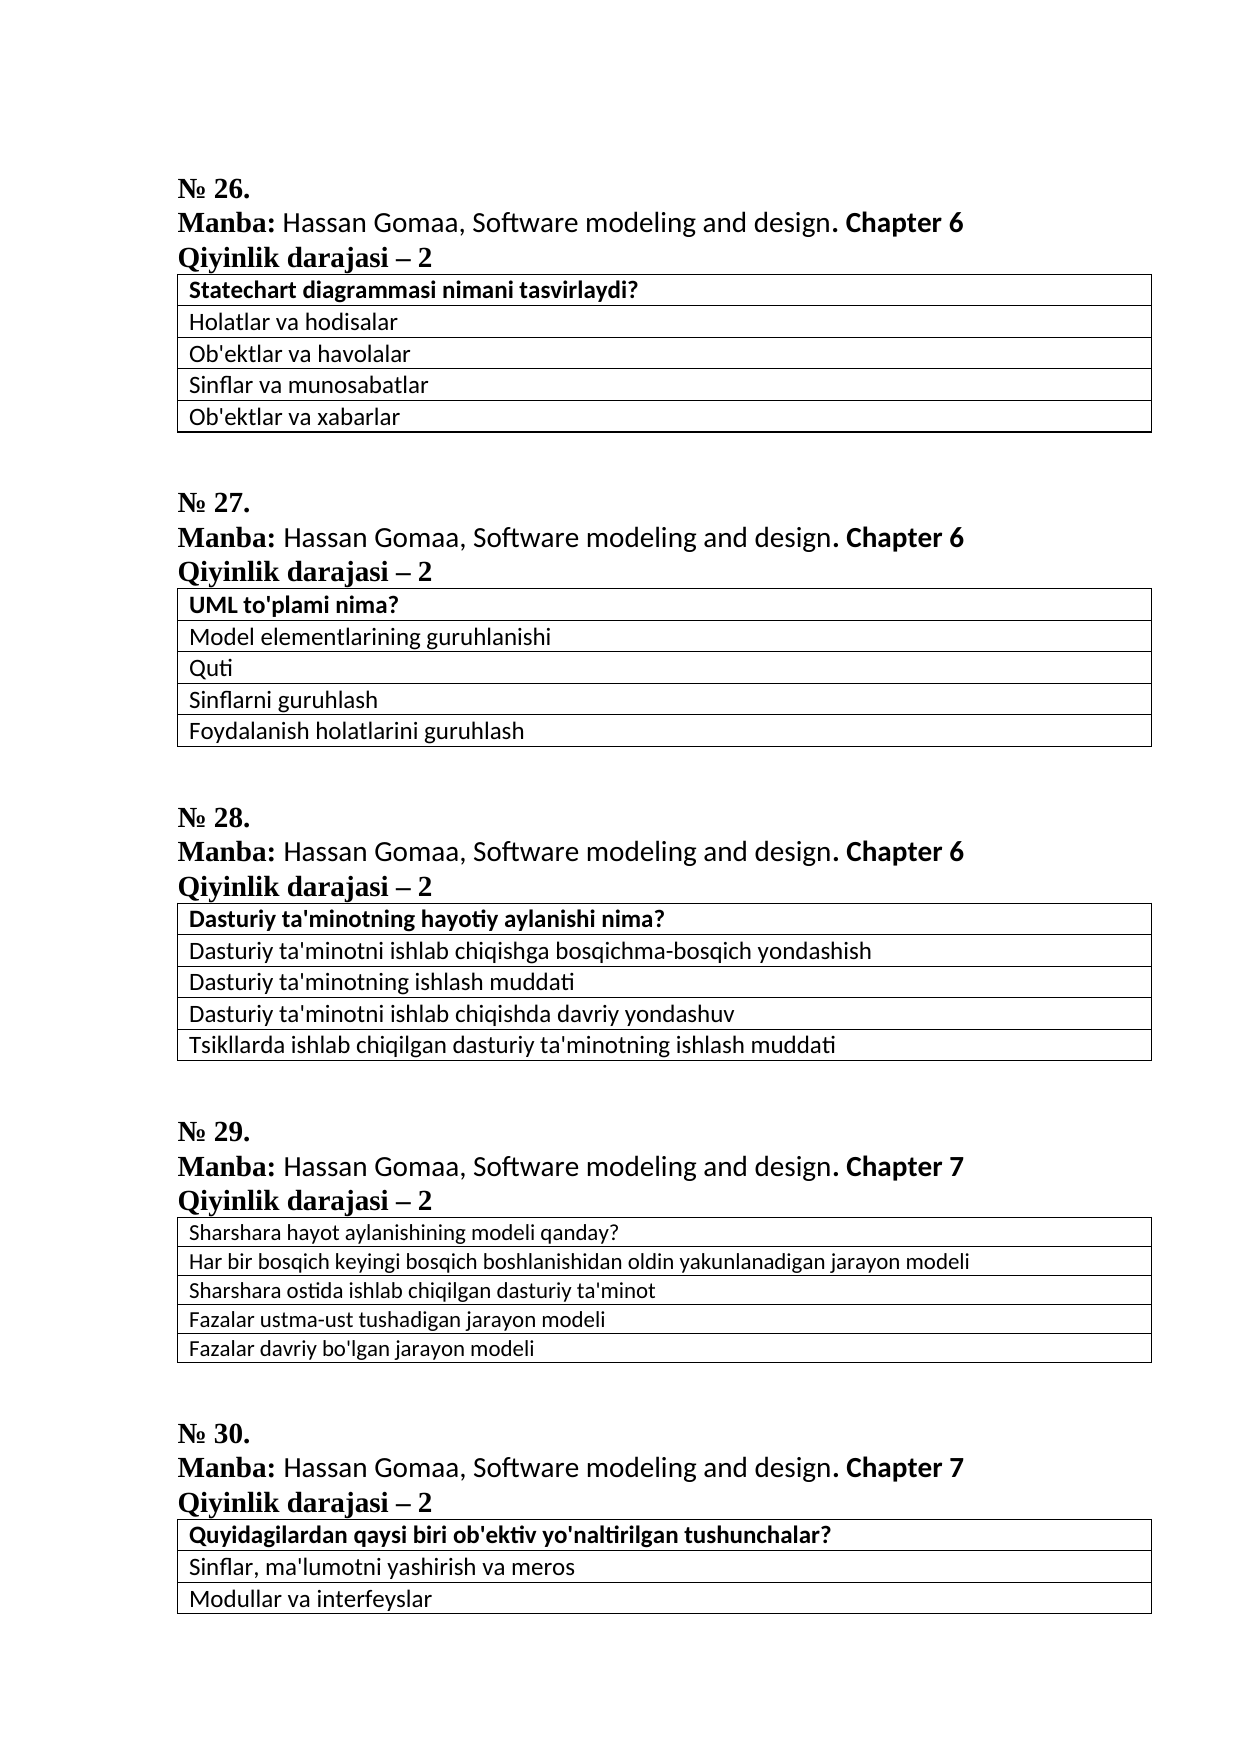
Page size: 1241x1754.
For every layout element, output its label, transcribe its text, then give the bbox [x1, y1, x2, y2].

table_header Sharshara hayot aylanishining modeli qanday? [178, 1218, 1151, 1246]
table_cell Dasturiy ta'minotni ishlab chiqishda davriy yondashuv [178, 998, 1151, 1029]
table_header Quyidagilardan qaysi biri ob'ektiv yo'naltirilgan tushunchalar? [178, 1520, 1151, 1550]
text Manba: Hassan Gomaa, Software modeling and design. Chapter 6 [177, 519, 1152, 554]
table_header Dasturiy ta'minotning hayotiy aylanishi nima? [178, 904, 1151, 934]
text Qiyinlik darajasi – 2 [177, 1183, 1152, 1217]
text Qiyinlik darajasi – 2 [177, 554, 1152, 588]
table_cell Modullar va interfeyslar [178, 1583, 1151, 1613]
table_cell Sinflarni guruhlash [178, 684, 1151, 714]
text Qiyinlik darajasi – 2 [177, 240, 1152, 274]
table_cell Har bir bosqich keyingi bosqich boshlanishidan oldin yakunlanadigan jarayon modeli [178, 1247, 1151, 1275]
text Manba: Hassan Gomaa, Software modeling and design. Chapter 6 [177, 204, 1152, 240]
text Manba: Hassan Gomaa, Software modeling and design. Chapter 7 [177, 1148, 1152, 1183]
table_header Statechart diagrammasi nimani tasvirlaydi? [178, 275, 1151, 305]
text Manba: Hassan Gomaa, Software modeling and design. Chapter 6 [177, 833, 1152, 869]
table_cell Foydalanish holatlarini guruhlash [178, 715, 1151, 746]
table_cell Sharshara ostida ishlab chiqilgan dasturiy ta'minot [178, 1276, 1151, 1304]
table_cell Dasturiy ta'minotni ishlab chiqishga bosqichma-bosqich yondashish [178, 935, 1151, 966]
text Qiyinlik darajasi – 2 [177, 1485, 1152, 1519]
table_cell Fazalar davriy bo'lgan jarayon modeli [178, 1334, 1151, 1362]
table_cell Sinflar, ma'lumotni yashirish va meros [178, 1551, 1151, 1582]
table_cell Ob'ektlar va havolalar [178, 338, 1151, 368]
table_cell Dasturiy ta'minotning ishlash muddati [178, 967, 1151, 997]
table_cell Sinflar va munosabatlar [178, 369, 1151, 400]
text Qiyinlik darajasi – 2 [177, 869, 1152, 902]
table_cell Fazalar ustma-ust tushadigan jarayon modeli [178, 1305, 1151, 1333]
table_header UML to'plami nima? [178, 589, 1151, 619]
table_cell Quti [178, 652, 1151, 683]
table_cell Ob'ektlar va xabarlar [178, 401, 1151, 431]
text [177, 1449, 1152, 1485]
table_cell Model elementlarining guruhlanishi [178, 621, 1151, 651]
table_cell Tsikllarda ishlab chiqilgan dasturiy ta'minotning ishlash muddati [178, 1030, 1151, 1060]
table_cell Holatlar va hodisalar [178, 306, 1151, 337]
